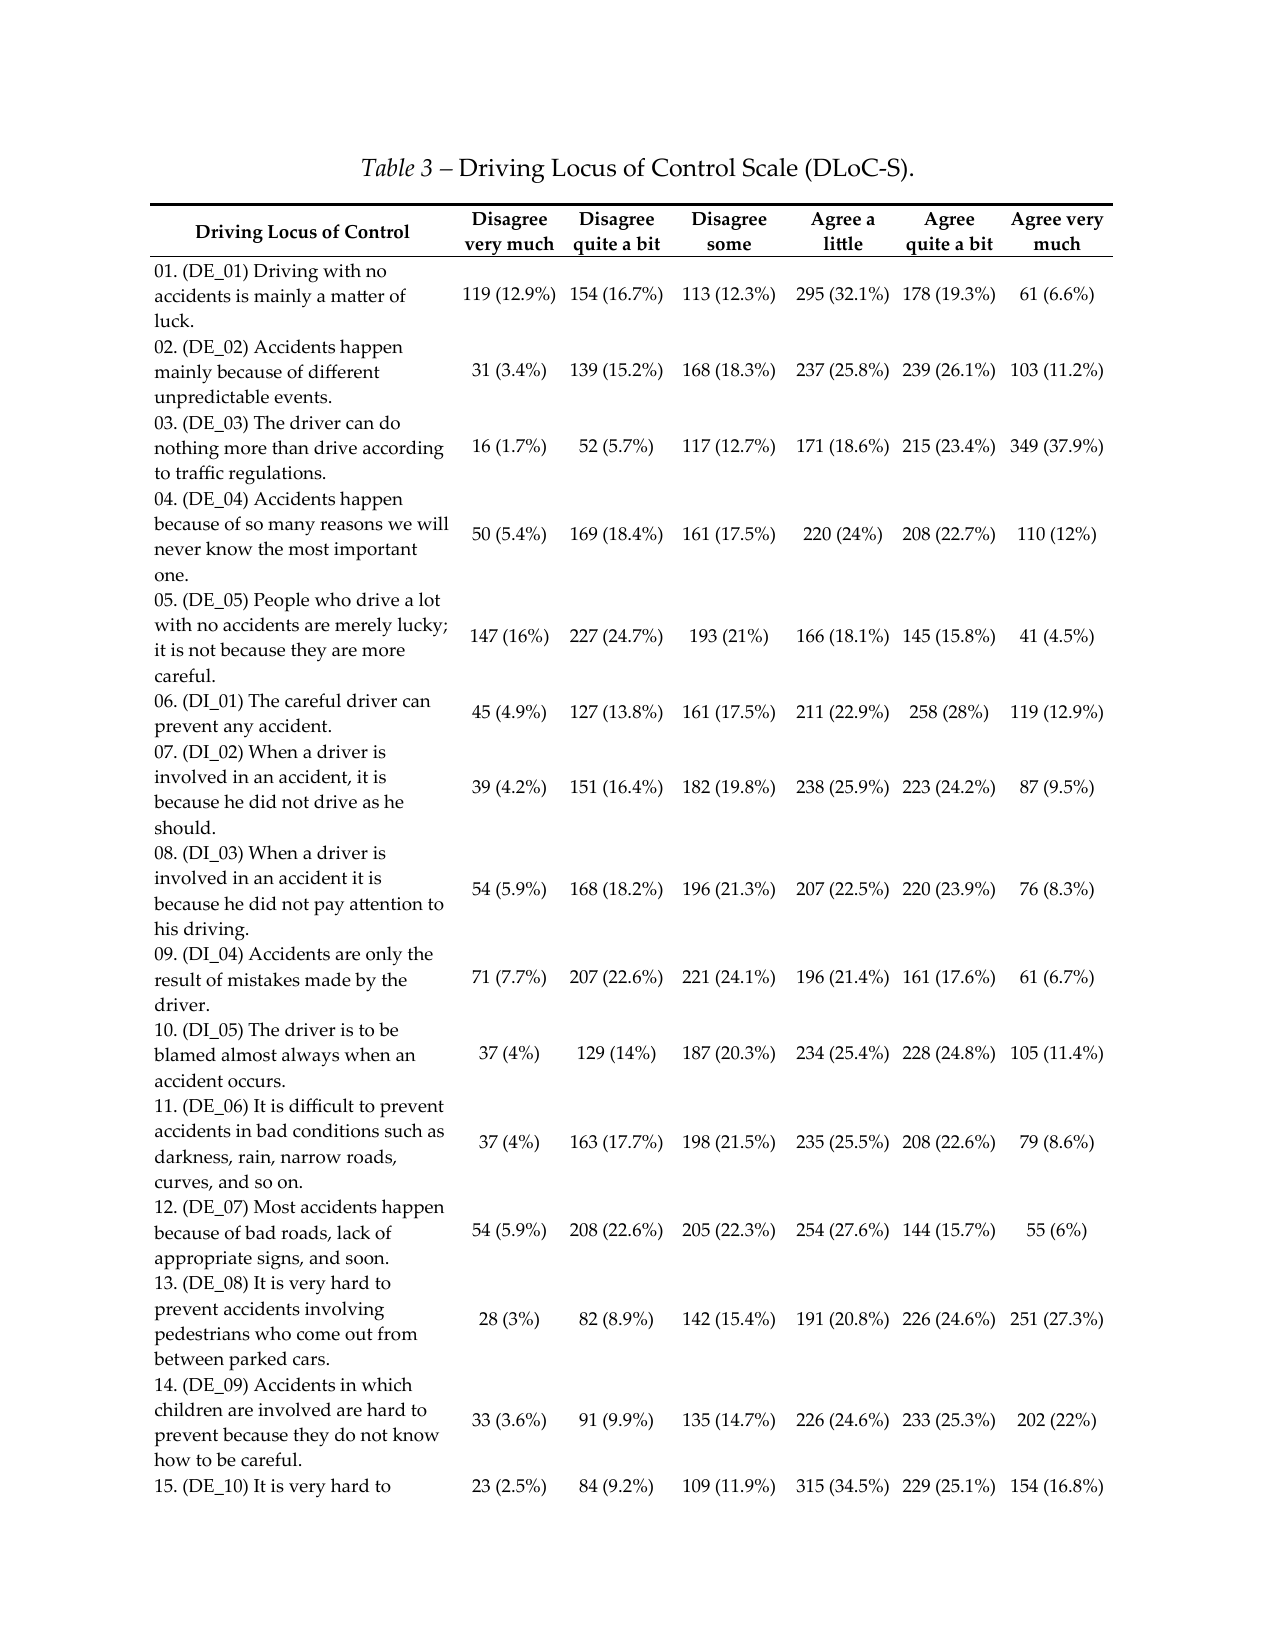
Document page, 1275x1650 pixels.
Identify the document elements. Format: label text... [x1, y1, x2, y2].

table_cell 154 (16.7%) [564, 257, 669, 333]
table_cell 207 (22.6%) [564, 941, 669, 1017]
table_cell 119 (12.9%) [455, 257, 564, 333]
table_cell 202 (22%) [1001, 1371, 1112, 1472]
table_cell 161 (17.5%) [669, 688, 789, 738]
table_cell 71 (7.7%) [455, 941, 564, 1017]
table_cell 39 (4.2%) [455, 738, 564, 839]
table_cell 142 (15.4%) [669, 1270, 789, 1371]
table_cell 193 (21%) [669, 586, 789, 687]
table_cell 87 (9.5%) [1001, 738, 1112, 839]
table_cell 178 (19.3%) [897, 257, 1001, 333]
table_cell 151 (16.4%) [564, 738, 669, 839]
table_cell 235 (25.5%) [789, 1093, 897, 1194]
table_cell 171 (18.6%) [789, 409, 897, 485]
table_cell 135 (14.7%) [669, 1371, 789, 1472]
table_cell 50 (5.4%) [455, 485, 564, 586]
table_cell 04. (DE_04) Accidents happen because of so many reasons we will never know the most important one. [150, 485, 455, 586]
table_cell 349 (37.9%) [1001, 409, 1112, 485]
table_cell 198 (21.5%) [669, 1093, 789, 1194]
table_cell 237 (25.8%) [789, 333, 897, 409]
table_cell 251 (27.3%) [1001, 1270, 1112, 1371]
table_cell 238 (25.9%) [789, 738, 897, 839]
table_cell 145 (15.8%) [897, 586, 1001, 687]
table_cell 91 (9.9%) [564, 1371, 669, 1472]
table_cell 84 (9.2%) [564, 1472, 669, 1500]
table_cell 54 (5.9%) [455, 839, 564, 941]
table_cell 52 (5.7%) [564, 409, 669, 485]
table_cell 16 (1.7%) [455, 409, 564, 485]
table_cell 220 (23.9%) [897, 839, 1001, 941]
table_cell 211 (22.9%) [789, 688, 897, 738]
table_cell 166 (18.1%) [789, 586, 897, 687]
table_cell 258 (28%) [897, 688, 1001, 738]
table_cell 205 (22.3%) [669, 1194, 789, 1270]
table_header Agree quite a bit [897, 206, 1001, 256]
table_cell 144 (15.7%) [897, 1194, 1001, 1270]
table_cell 117 (12.7%) [669, 409, 789, 485]
table_header Agree very much [1001, 206, 1112, 256]
table_cell 06. (DI_01) The careful driver can prevent any accident. [150, 688, 455, 738]
table_cell 11. (DE_06) It is difficult to prevent accidents in bad conditions such as darkness, rain, narrow roads, curves, and so on. [150, 1093, 455, 1194]
table_cell 61 (6.6%) [1001, 257, 1112, 333]
table_cell 223 (24.2%) [897, 738, 1001, 839]
table_cell 31 (3.4%) [455, 333, 564, 409]
table_cell 01. (DE_01) Driving with no accidents is mainly a matter of luck. [150, 257, 455, 333]
table_cell 215 (23.4%) [897, 409, 1001, 485]
table_header Disagree some [669, 206, 789, 256]
table_cell 161 (17.6%) [897, 941, 1001, 1017]
table_cell 41 (4.5%) [1001, 586, 1112, 687]
table_cell 207 (22.5%) [789, 839, 897, 941]
table_cell 221 (24.1%) [669, 941, 789, 1017]
table_cell 37 (4%) [455, 1093, 564, 1194]
table_cell 226 (24.6%) [789, 1371, 897, 1472]
table_cell 54 (5.9%) [455, 1194, 564, 1270]
text Table 3 – Driving Locus of Control Scale (DLoC-S). [150, 150, 1125, 184]
table_cell 05. (DE_05) People who drive a lot with no accidents are merely lucky; it is not because they are more careful. [150, 586, 455, 687]
table_cell 295 (32.1%) [789, 257, 897, 333]
table_cell 07. (DI_02) When a driver is involved in an accident, it is because he did not drive as he should. [150, 738, 455, 839]
table_cell 226 (24.6%) [897, 1270, 1001, 1371]
table_cell 196 (21.3%) [669, 839, 789, 941]
table_header Disagree very much [455, 206, 564, 256]
table_header Driving Locus of Control [150, 206, 455, 256]
table_cell 161 (17.5%) [669, 485, 789, 586]
table_cell 139 (15.2%) [564, 333, 669, 409]
table_cell 187 (20.3%) [669, 1017, 789, 1092]
table_cell 110 (12%) [1001, 485, 1112, 586]
table_cell 10. (DI_05) The driver is to be blamed almost always when an accident occurs. [150, 1017, 455, 1092]
table_cell 23 (2.5%) [455, 1472, 564, 1500]
table_cell 76 (8.3%) [1001, 839, 1112, 941]
table_cell 03. (DE_03) The driver can do nothing more than drive according to traffic regulations. [150, 409, 455, 485]
table_cell 33 (3.6%) [455, 1371, 564, 1472]
table_cell 15. (DE_10) It is very hard to prevent accidents in which old people are involved because they cannot hear nor see well. [150, 1472, 455, 1500]
table_cell 220 (24%) [789, 485, 897, 586]
table_cell 233 (25.3%) [897, 1371, 1001, 1472]
table_cell 163 (17.7%) [564, 1093, 669, 1194]
table_cell 09. (DI_04) Accidents are only the result of mistakes made by the driver. [150, 941, 455, 1017]
table_header Agree a little [789, 206, 897, 256]
table_cell 82 (8.9%) [564, 1270, 669, 1371]
table_cell 169 (18.4%) [564, 485, 669, 586]
table_cell 127 (13.8%) [564, 688, 669, 738]
table_cell 13. (DE_08) It is very hard to prevent accidents involving pedestrians who come out from between parked cars. [150, 1270, 455, 1371]
table_cell 182 (19.8%) [669, 738, 789, 839]
table_cell 227 (24.7%) [564, 586, 669, 687]
table_cell 105 (11.4%) [1001, 1017, 1112, 1092]
table_cell 191 (20.8%) [789, 1270, 897, 1371]
table_cell 168 (18.2%) [564, 839, 669, 941]
table_cell 228 (24.8%) [897, 1017, 1001, 1092]
table_cell 168 (18.3%) [669, 333, 789, 409]
table_cell 196 (21.4%) [789, 941, 897, 1017]
table_cell 208 (22.6%) [897, 1093, 1001, 1194]
table_cell 129 (14%) [564, 1017, 669, 1092]
table_cell 79 (8.6%) [1001, 1093, 1112, 1194]
table_cell 254 (27.6%) [789, 1194, 897, 1270]
table_cell 14. (DE_09) Accidents in which children are involved are hard to prevent because they do not know how to be careful. [150, 1371, 455, 1472]
table_cell 109 (11.9%) [669, 1472, 789, 1500]
table_cell 08. (DI_03) When a driver is involved in an accident it is because he did not pay attention to his driving. [150, 839, 455, 941]
table_cell 234 (25.4%) [789, 1017, 897, 1092]
table_cell 02. (DE_02) Accidents happen mainly because of different unpredictable events. [150, 333, 455, 409]
table_cell 315 (34.5%) [789, 1472, 897, 1500]
table_cell 229 (25.1%) [897, 1472, 1001, 1500]
table_cell 113 (12.3%) [669, 257, 789, 333]
table_cell 12. (DE_07) Most accidents happen because of bad roads, lack of appropriate signs, and soon. [150, 1194, 455, 1270]
table_cell 37 (4%) [455, 1017, 564, 1092]
table_cell 61 (6.7%) [1001, 941, 1112, 1017]
table_cell 147 (16%) [455, 586, 564, 687]
table_cell 119 (12.9%) [1001, 688, 1112, 738]
table_cell 208 (22.6%) [564, 1194, 669, 1270]
table_cell 154 (16.8%) [1001, 1472, 1112, 1500]
table_cell 28 (3%) [455, 1270, 564, 1371]
table_cell 239 (26.1%) [897, 333, 1001, 409]
table_cell 103 (11.2%) [1001, 333, 1112, 409]
table_cell 45 (4.9%) [455, 688, 564, 738]
table_header Disagree quite a bit [564, 206, 669, 256]
table_cell 55 (6%) [1001, 1194, 1112, 1270]
table_cell 208 (22.7%) [897, 485, 1001, 586]
